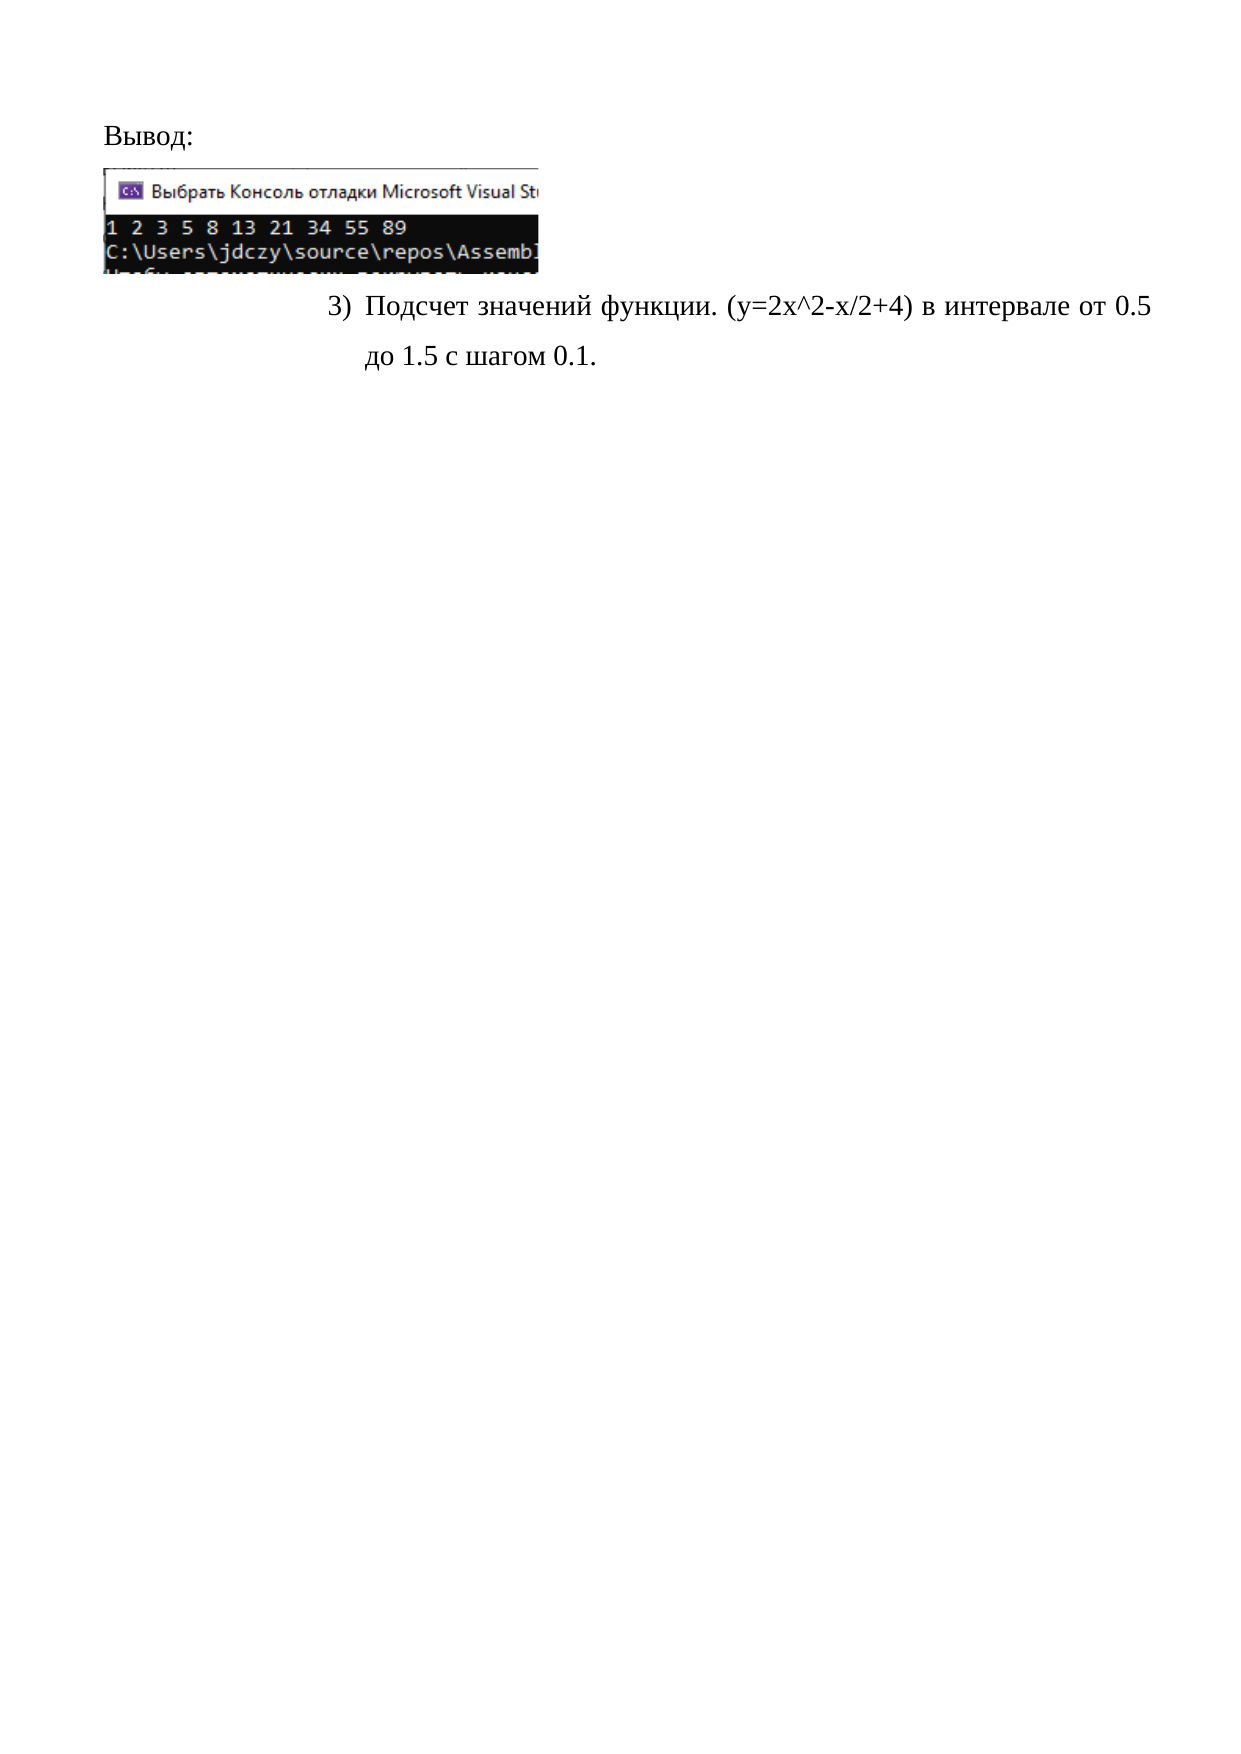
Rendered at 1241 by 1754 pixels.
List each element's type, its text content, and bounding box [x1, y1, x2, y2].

picture [103, 168, 539, 274]
list Вывод: [103, 118, 1152, 152]
list Подсчет значений функции. (y=2x^2-x/2+4) в интервале от 0.5 до 1.5 с шагом 0.1. [327, 288, 1152, 372]
